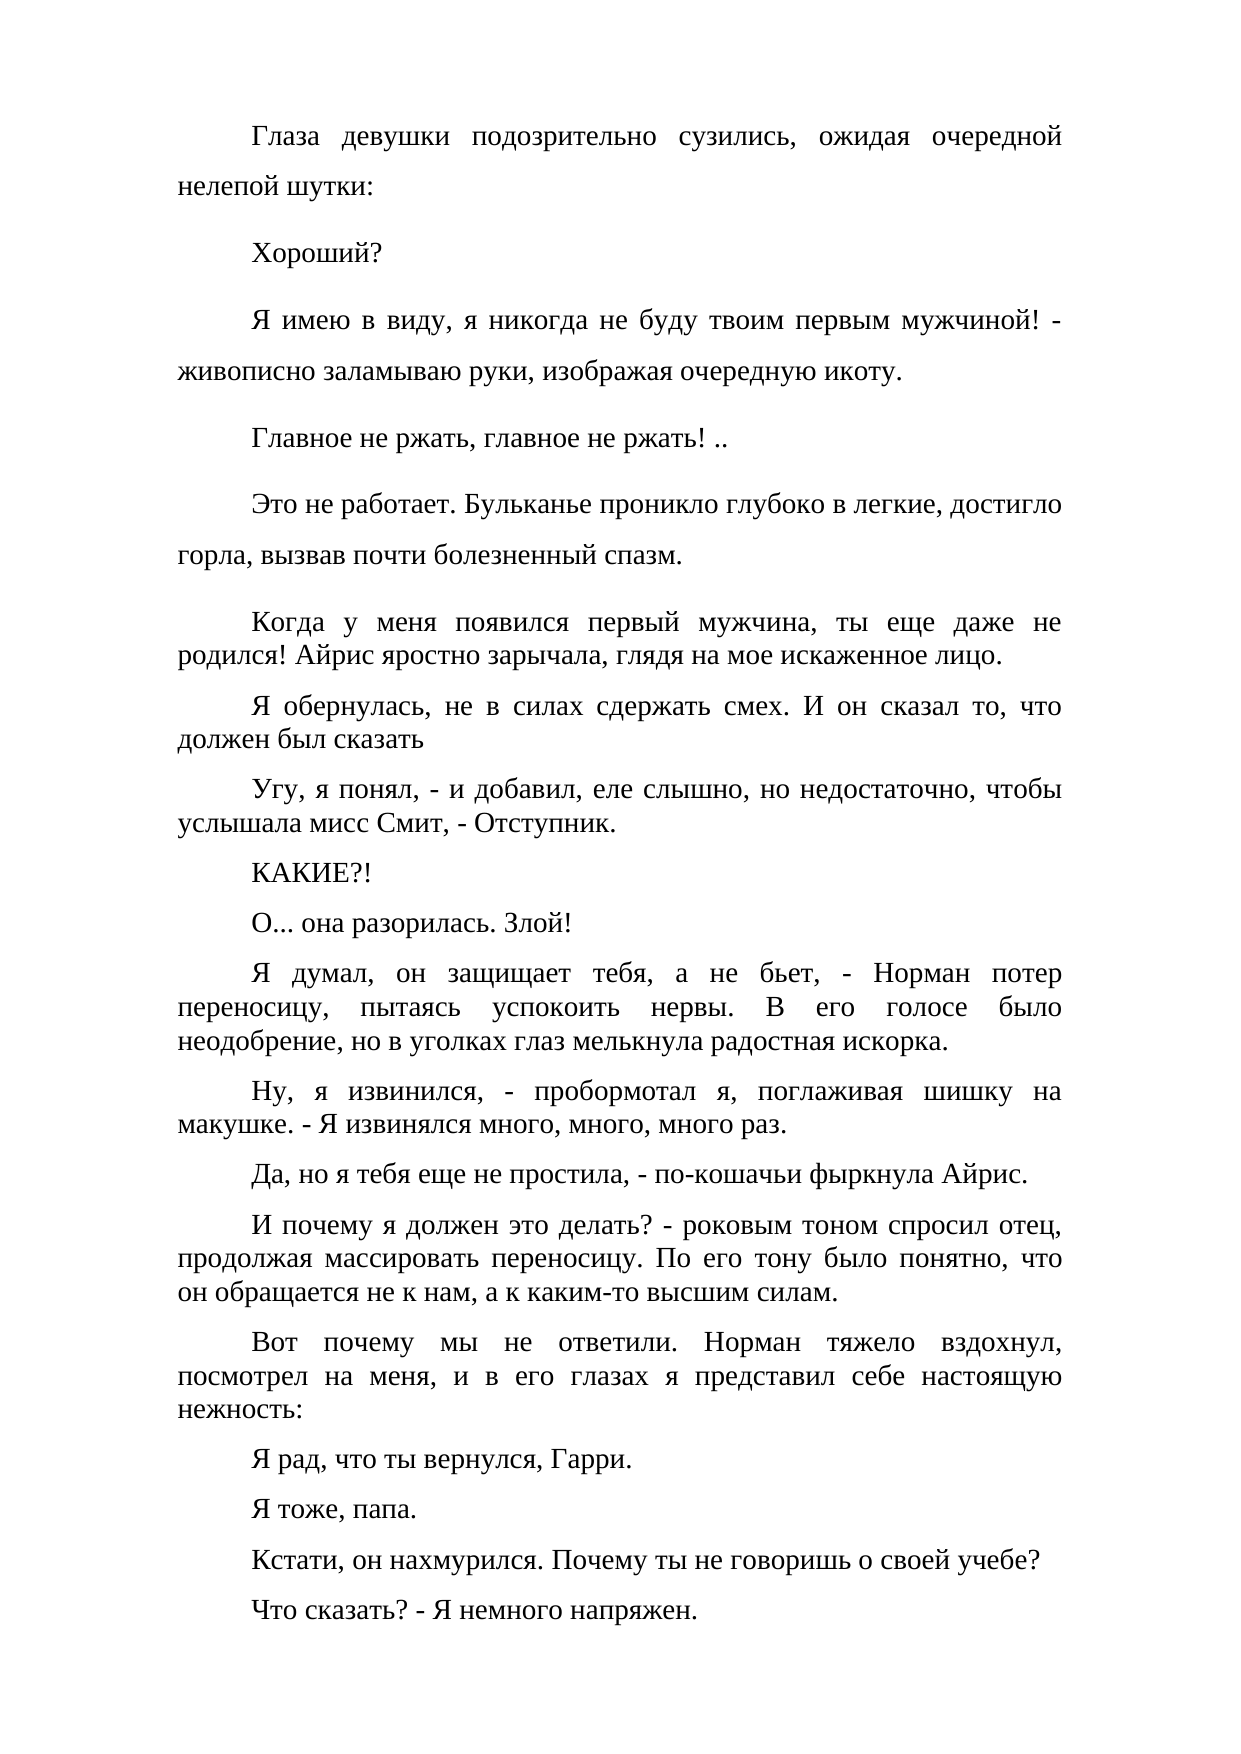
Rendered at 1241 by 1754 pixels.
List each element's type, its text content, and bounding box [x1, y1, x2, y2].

text О... она разорилась. Злой! [177, 905, 1063, 939]
text Это не работает. Бульканье проникло глубоко в легкие, достигло горла, вызвав почти болезненный спазм. [177, 487, 1063, 571]
text Кстати, он нахмурился. Почему ты не говоришь о своей учебе? [177, 1542, 1063, 1575]
text И почему я должен это делать? - роковым тоном спросил отец, продолжая массировать переносицу. По его тону было понятно, что он обращается не к нам, а к каким-то высшим силам. [177, 1207, 1063, 1307]
text Ну, я извинился, - пробормотал я, поглаживая шишку на макушке. - Я извинялся много, много, много раз. [177, 1073, 1063, 1140]
text Я думал, он защищает тебя, а не бьет, - Норман потер переносицу, пытаясь успокоить нервы. В его голосе было неодобрение, но в уголках глаз мелькнула радостная искорка. [177, 956, 1063, 1056]
text Я рад, что ты вернулся, Гарри. [177, 1441, 1063, 1475]
text Что сказать? - Я немного напряжен. [177, 1592, 1063, 1626]
text Хороший? [177, 235, 1063, 269]
text Глаза девушки подозрительно сузились, ожидая очередной нелепой шутки: [177, 118, 1063, 202]
text Я имею в виду, я никогда не буду твоим первым мужчиной! - живописно заламываю руки, изображая очередную икоту. [177, 302, 1063, 386]
text Угу, я понял, - и добавил, еле слышно, но недостаточно, чтобы услышала мисс Смит, - Отступник. [177, 771, 1063, 838]
text Да, но я тебя еще не простила, - по-кошачьи фыркнула Айрис. [177, 1157, 1063, 1190]
text Вот почему мы не ответили. Норман тяжело вздохнул, посмотрел на меня, и в его глазах я представил себе настоящую нежность: [177, 1324, 1063, 1425]
text КАКИЕ?! [177, 855, 1063, 889]
text Главное не ржать, главное не ржать! .. [177, 420, 1063, 453]
text Я обернулась, не в силах сдержать смех. И он сказал то, что должен был сказать [177, 688, 1063, 755]
text Когда у меня появился первый мужчина, ты еще даже не родился! Айрис яростно зарычала, глядя на мое искаженное лицо. [177, 604, 1063, 671]
text Я тоже, папа. [177, 1492, 1063, 1525]
